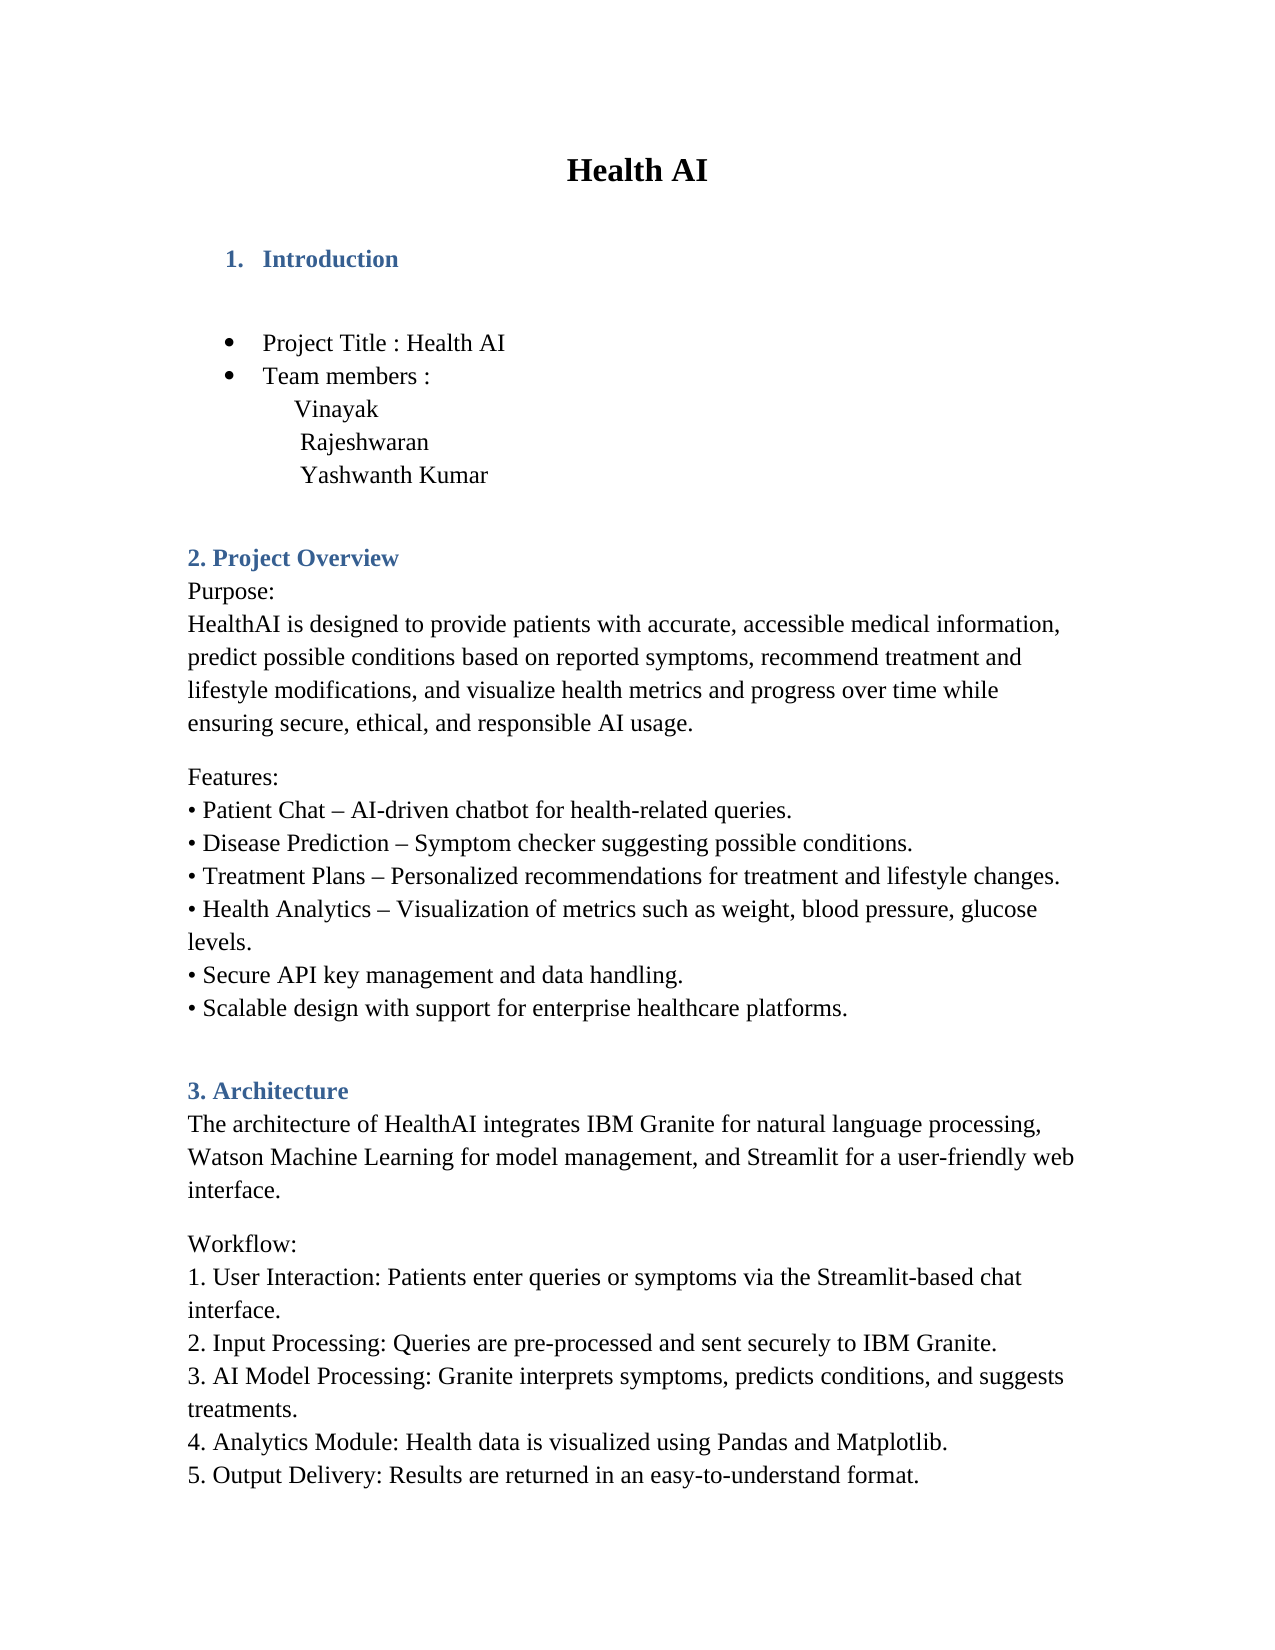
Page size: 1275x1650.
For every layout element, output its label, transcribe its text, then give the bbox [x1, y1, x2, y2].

list Team members : [225, 361, 1087, 390]
list Vinayak [262, 394, 1087, 423]
subtitle 2. Project Overview [187, 543, 1087, 572]
text Purpose: HealthAI is designed to provide patients with accurate, accessible medical information, predict possible conditions based on reported symptoms, recommend treatment and lifestyle modifications, and visualize health metrics and progress over time while ensuring secure, ethical, and responsible AI usage. [187, 576, 1087, 737]
list Rajeshwaran [262, 427, 1087, 456]
subtitle Introduction [225, 244, 1087, 273]
text Features: • Patient Chat – AI-driven chatbot for health-related queries. • Disease Prediction – Symptom checker suggesting possible conditions. • Treatment Plans – Personalized recommendations for treatment and lifestyle changes. • Health Analytics – Visualization of metrics such as weight, blood pressure, glucose levels. • Secure API key management and data handling. • Scalable design with support for enterprise healthcare platforms. [187, 762, 1087, 1022]
text The architecture of HealthAI integrates IBM Granite for natural language processing, Watson Machine Learning for model management, and Streamlit for a user-friendly web interface. [187, 1109, 1087, 1204]
text Workflow: 1. User Interaction: Patients enter queries or symptoms via the Streamlit-based chat interface. 2. Input Processing: Queries are pre-processed and sent securely to IBM Granite. 3. AI Model Processing: Granite interprets symptoms, predicts conditions, and suggests treatments. 4. Analytics Module: Health data is visualized using Pandas and Matplotlib. 5. Output Delivery: Results are returned in an easy-to-understand format. [187, 1229, 1087, 1489]
subtitle 3. Architecture [187, 1076, 1087, 1105]
list Yashwanth Kumar [262, 460, 1087, 489]
list Project Title : Health AI [225, 328, 1087, 357]
text Health AI [187, 150, 1087, 188]
